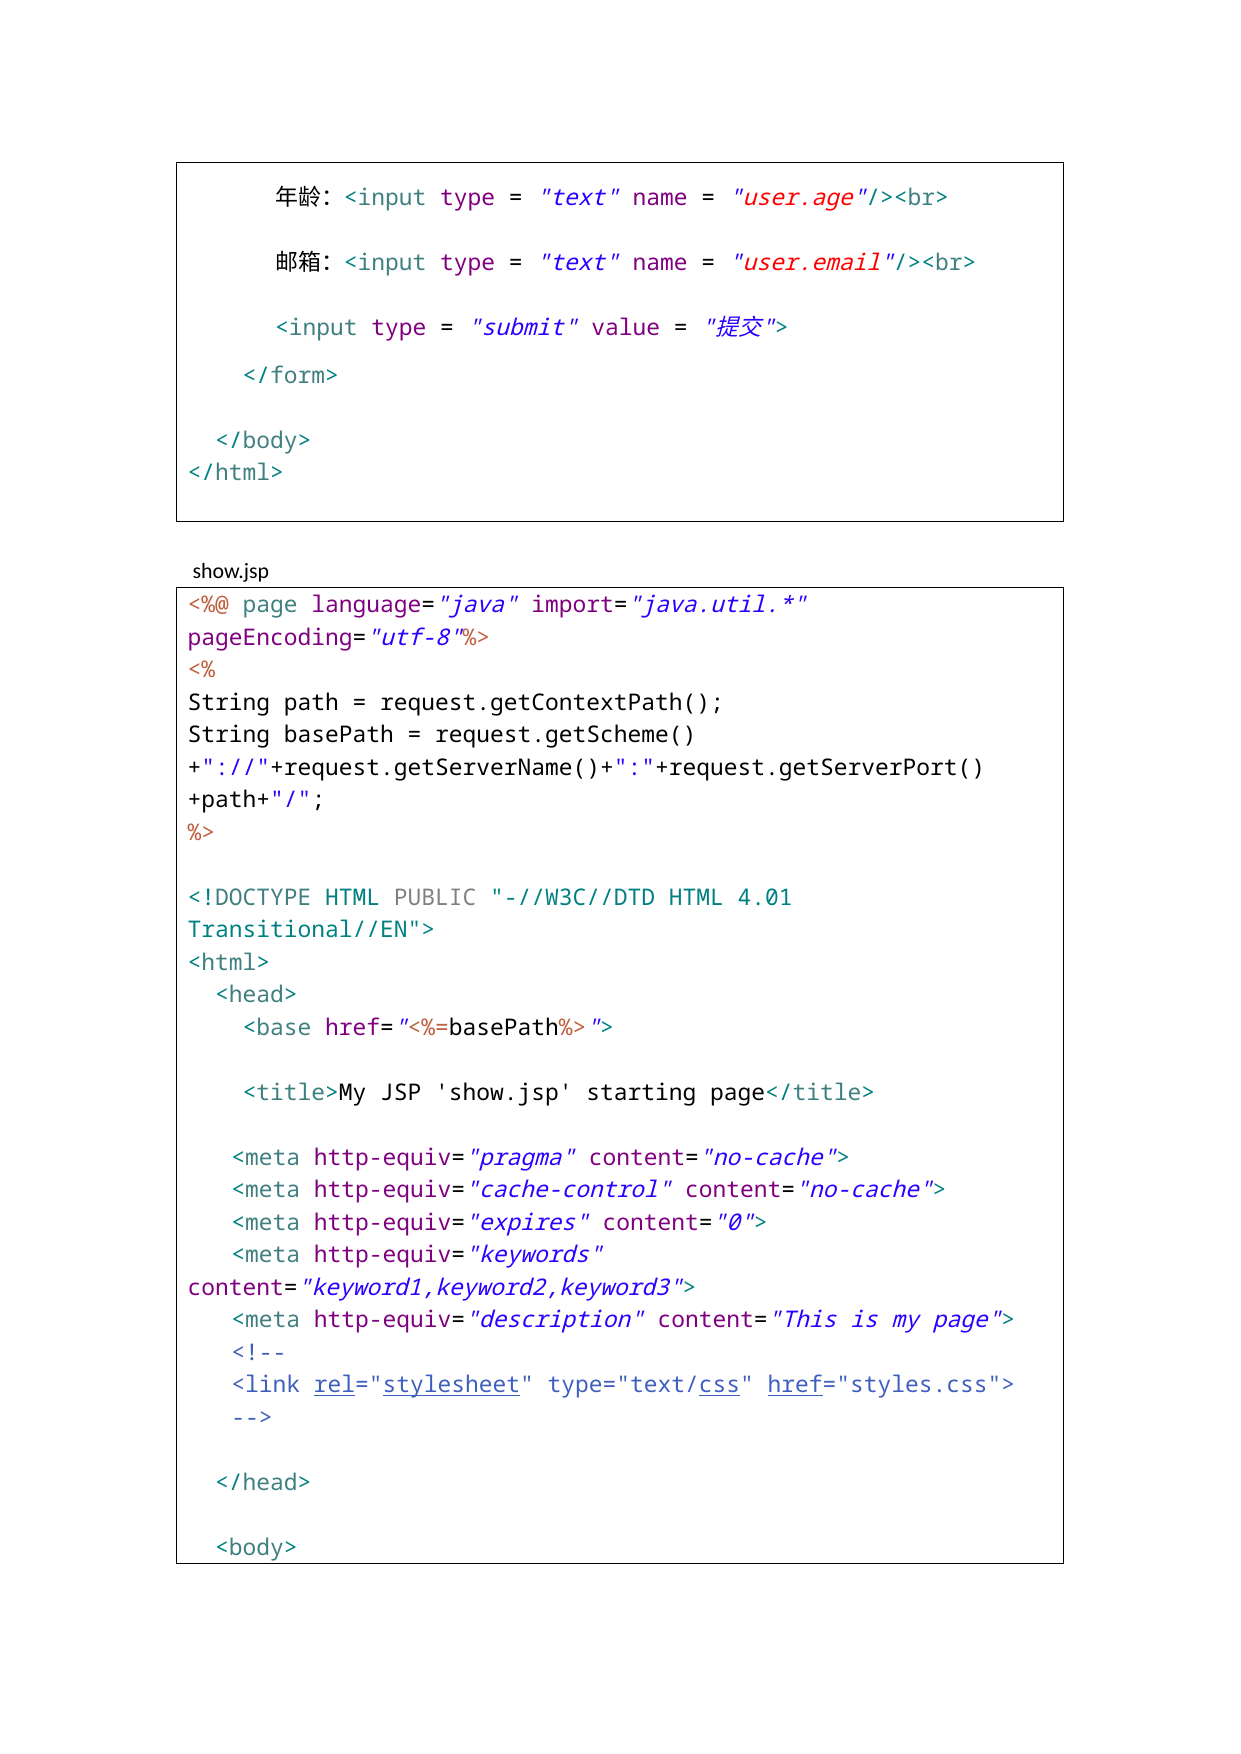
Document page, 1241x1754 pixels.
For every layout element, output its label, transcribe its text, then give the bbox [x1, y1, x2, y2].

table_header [177, 588, 1063, 1563]
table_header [177, 163, 1063, 521]
text show.jsp [187, 554, 1053, 587]
